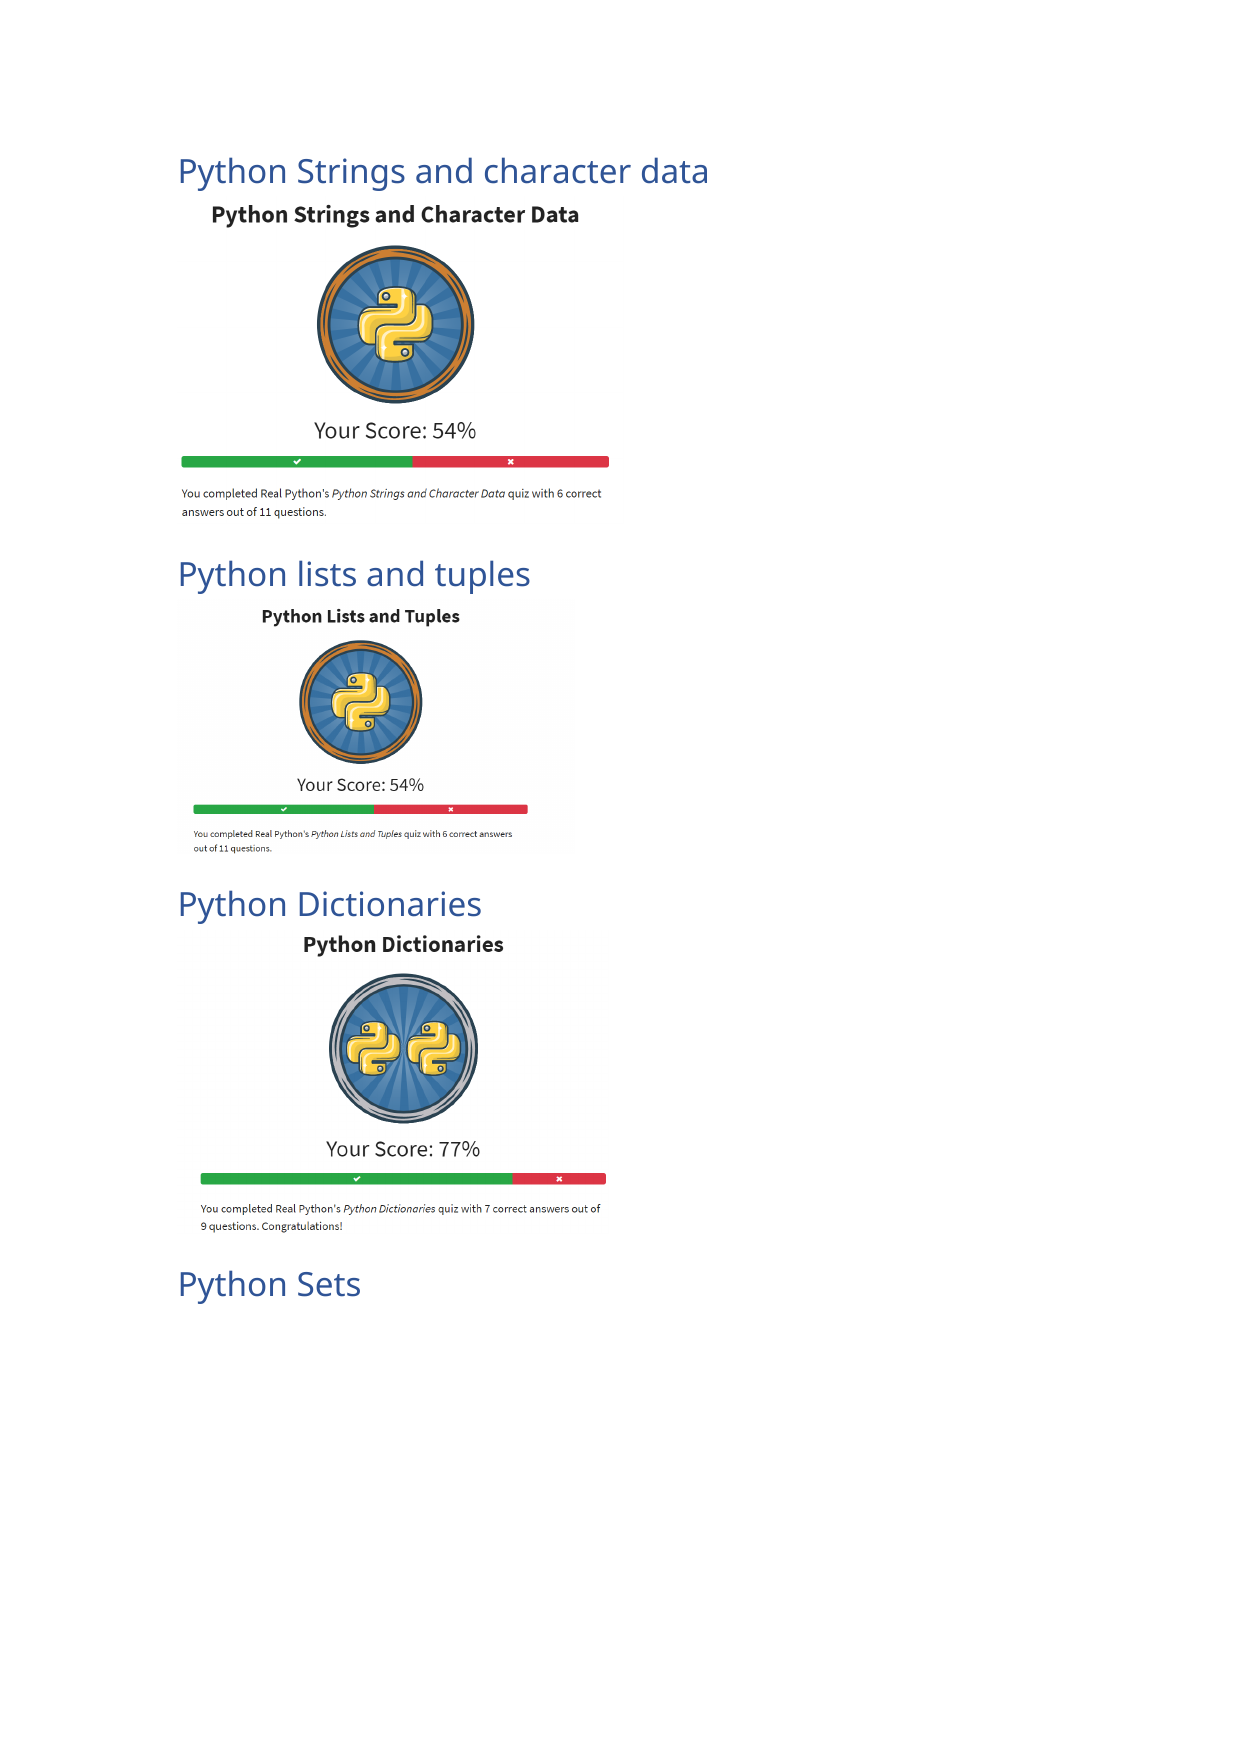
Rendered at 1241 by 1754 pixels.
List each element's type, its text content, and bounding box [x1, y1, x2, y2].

subtitle Python Sets [177, 1261, 1063, 1307]
subtitle Python lists and tuples [177, 550, 1063, 596]
subtitle Python Dictionaries [177, 881, 1063, 926]
subtitle Python Strings and character data [177, 148, 1063, 193]
picture [177, 599, 576, 854]
picture [177, 196, 624, 524]
picture [177, 930, 609, 1234]
